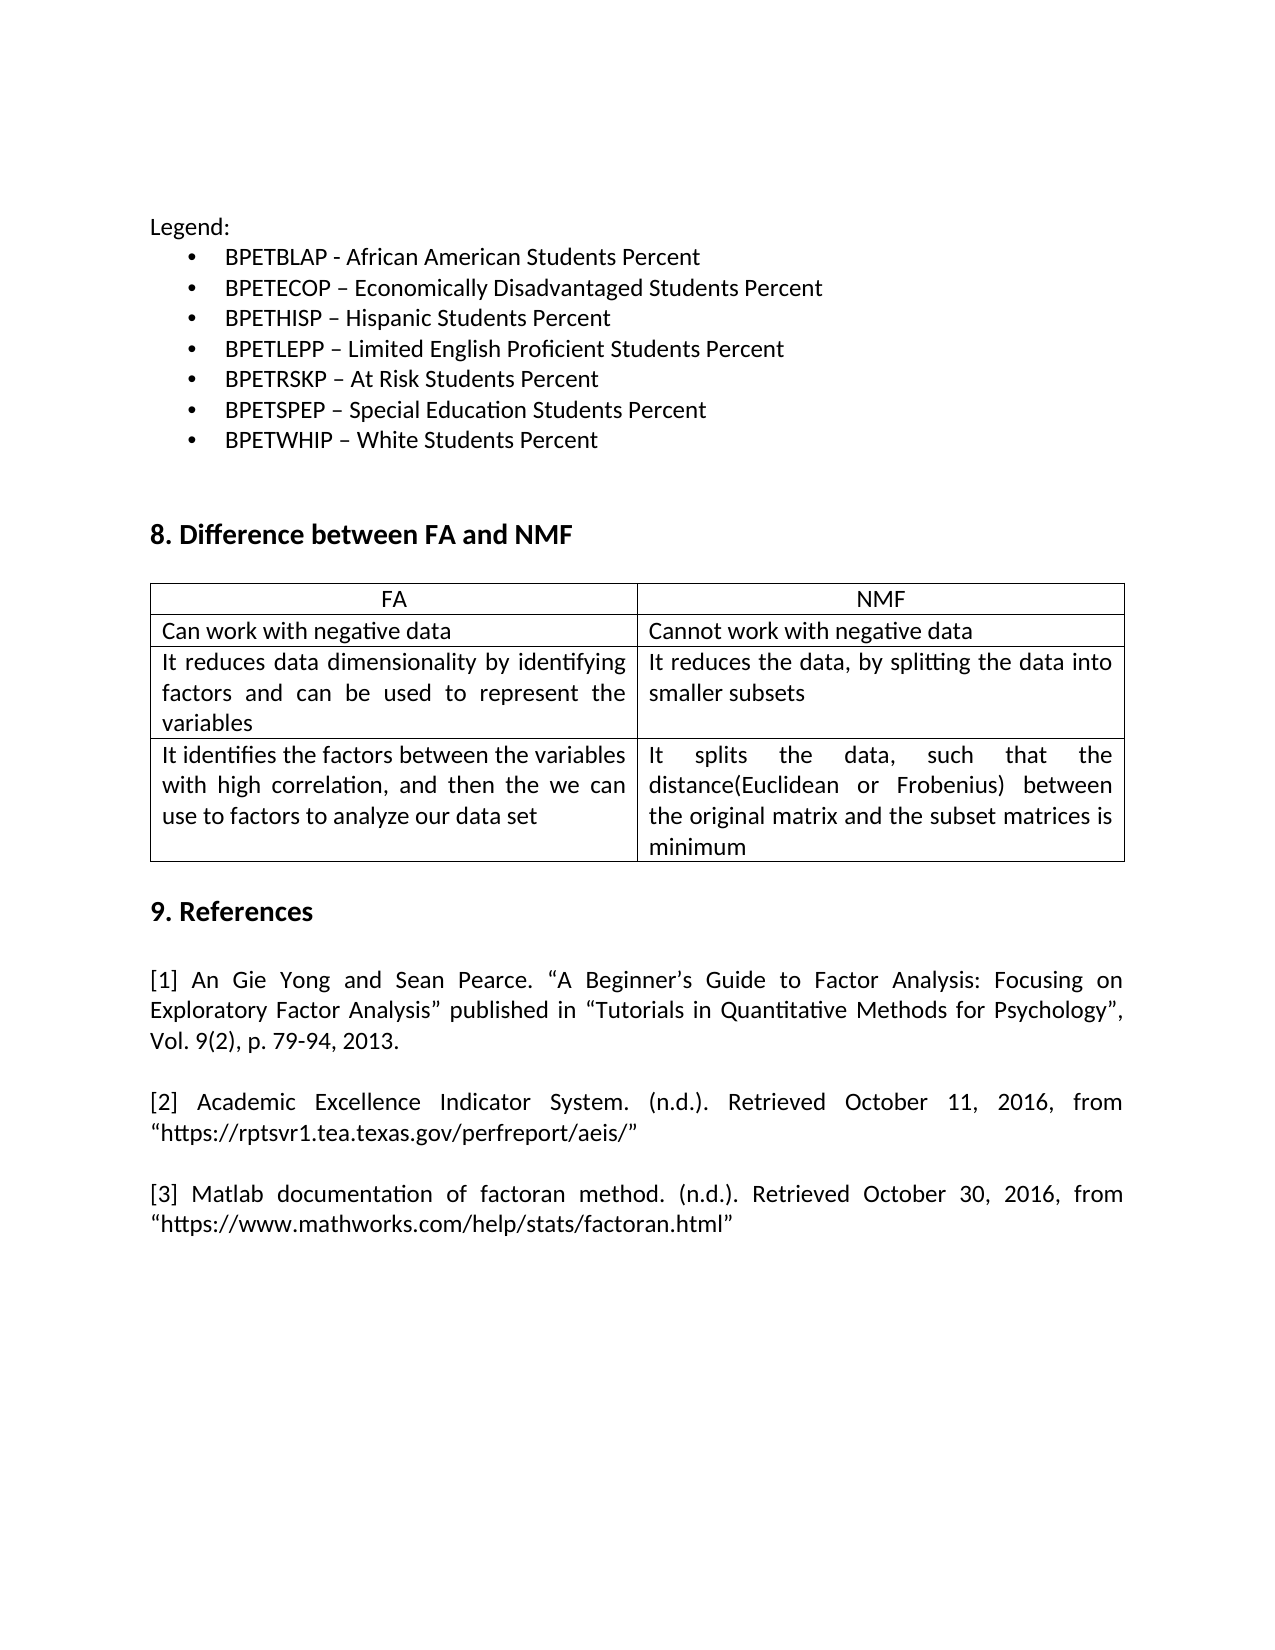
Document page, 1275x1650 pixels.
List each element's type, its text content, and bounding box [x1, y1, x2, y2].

table_cell It splits the data, such that the distance(Euclidean or Frobenius) between the original matrix and the subset matrices is minimum [638, 739, 1124, 861]
table_cell Can work with negative data [151, 615, 637, 646]
list BPETLEPP – Limited English Proficient Students Percent [187, 333, 1125, 364]
list BPETWHIP – White Students Percent [187, 425, 1125, 455]
table_header FA [151, 584, 637, 614]
list BPETBLAP - African American Students Percent [187, 242, 1125, 272]
list BPETHISP – Hispanic Students Percent [187, 303, 1125, 333]
table_cell It reduces data dimensionality by identifying factors and can be used to represent the variables [151, 647, 637, 738]
table_cell It reduces the data, by splitting the data into smaller subsets [638, 647, 1124, 738]
table_header NMF [638, 584, 1124, 614]
text 8. Difference between FA and NMF [150, 516, 1125, 552]
list BPETECOP – Economically Disadvantaged Students Percent [187, 272, 1125, 303]
list BPETSPEP – Special Education Students Percent [187, 394, 1125, 425]
text [2] Academic Excellence Indicator System. (n.d.). Retrieved October 11, 2016, from “https://rptsvr1.tea.texas.gov/perfreport/aeis/” [150, 1086, 1125, 1147]
list BPETRSKP – At Risk Students Percent [187, 364, 1125, 394]
text [1] An Gie Yong and Sean Pearce. “A Beginner’s Guide to Factor Analysis: Focusing on Exploratory Factor Analysis” published in “Tutorials in Quantitative Methods for Psychology”, Vol. 9(2), p. 79-94, 2013. [150, 964, 1125, 1056]
text [3] Matlab documentation of factoran method. (n.d.). Retrieved October 30, 2016, from “https://www.mathworks.com/help/stats/factoran.html” [150, 1178, 1125, 1239]
text 9. References [150, 893, 1125, 928]
table_cell Cannot work with negative data [638, 615, 1124, 646]
text Legend: [150, 211, 1125, 242]
table_cell It identifies the factors between the variables with high correlation, and then the we can use to factors to analyze our data set [151, 739, 637, 861]
